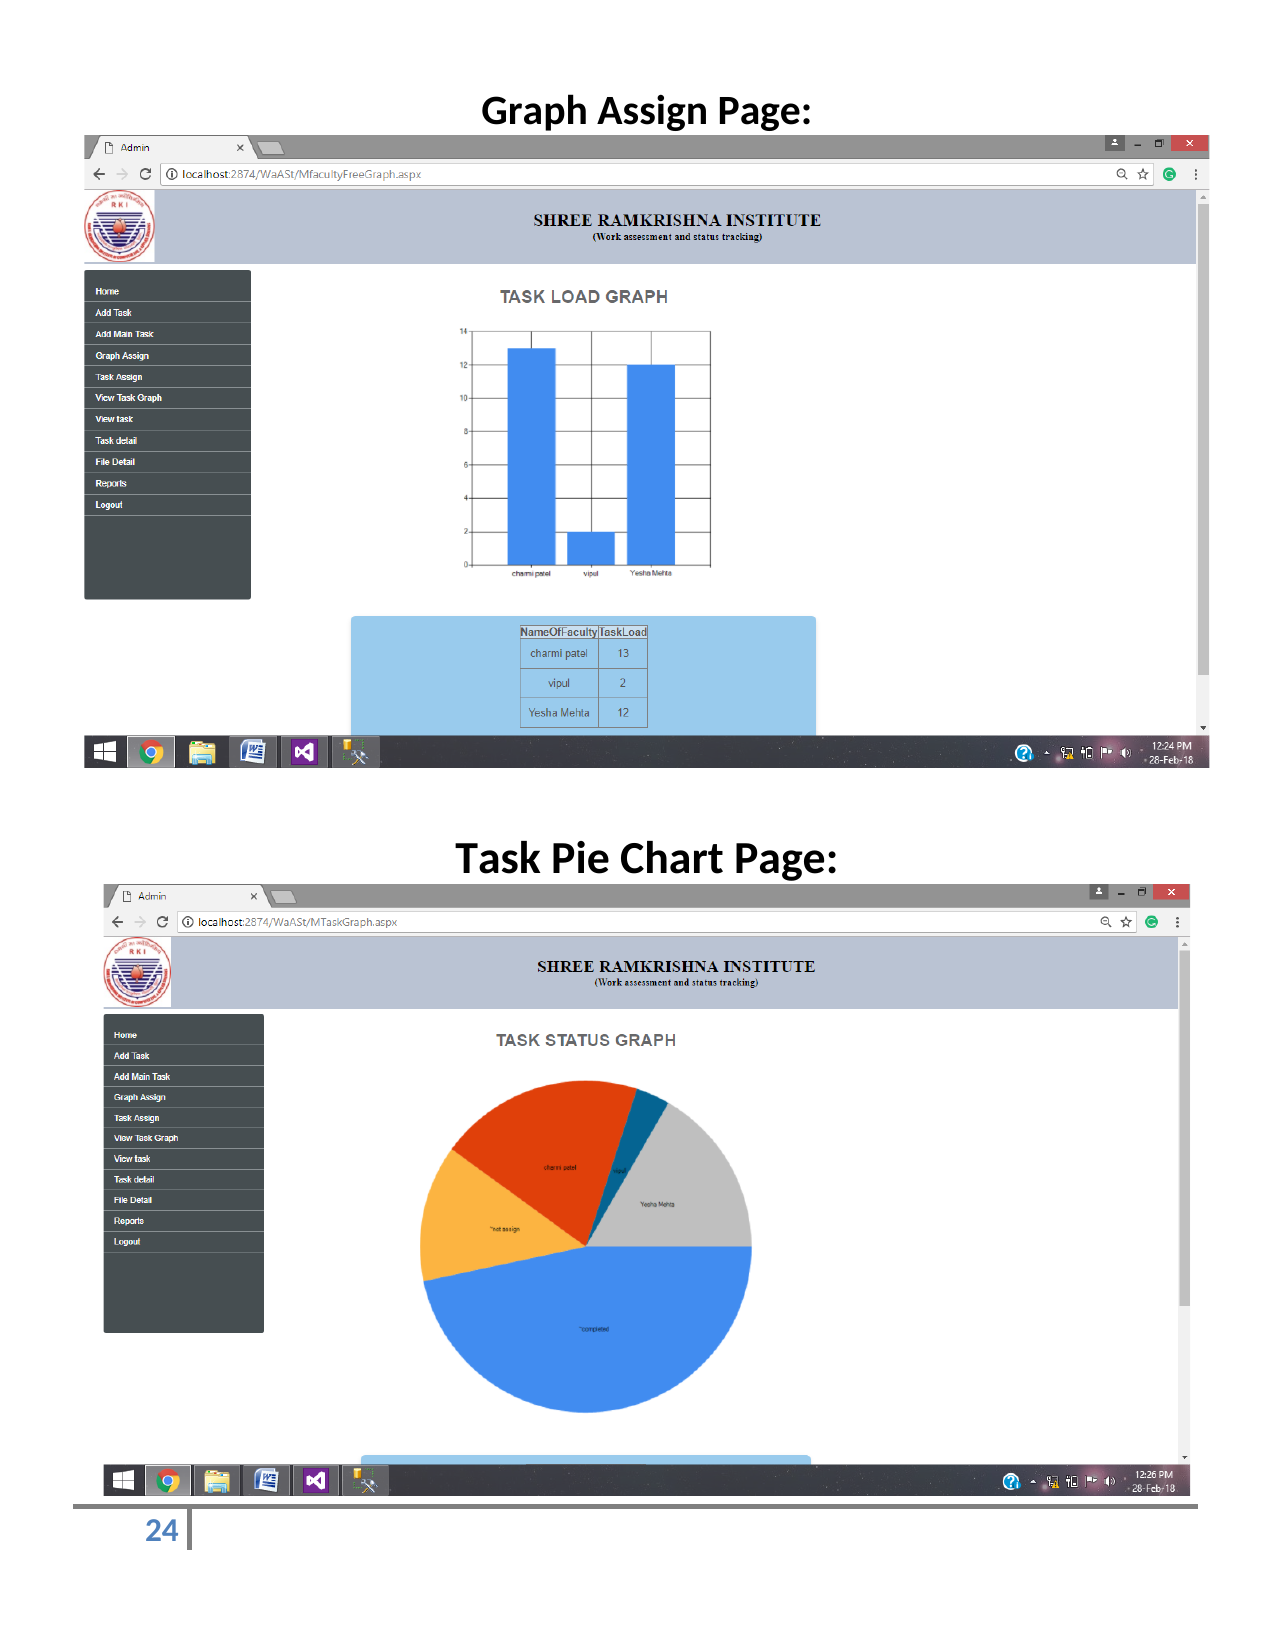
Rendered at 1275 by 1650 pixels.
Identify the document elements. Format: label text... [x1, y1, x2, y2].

picture [103, 884, 1191, 1496]
picture [84, 135, 1210, 768]
text Graph Assign Page: [84, 84, 1209, 135]
text Task Pie Chart Page: [84, 828, 1209, 884]
